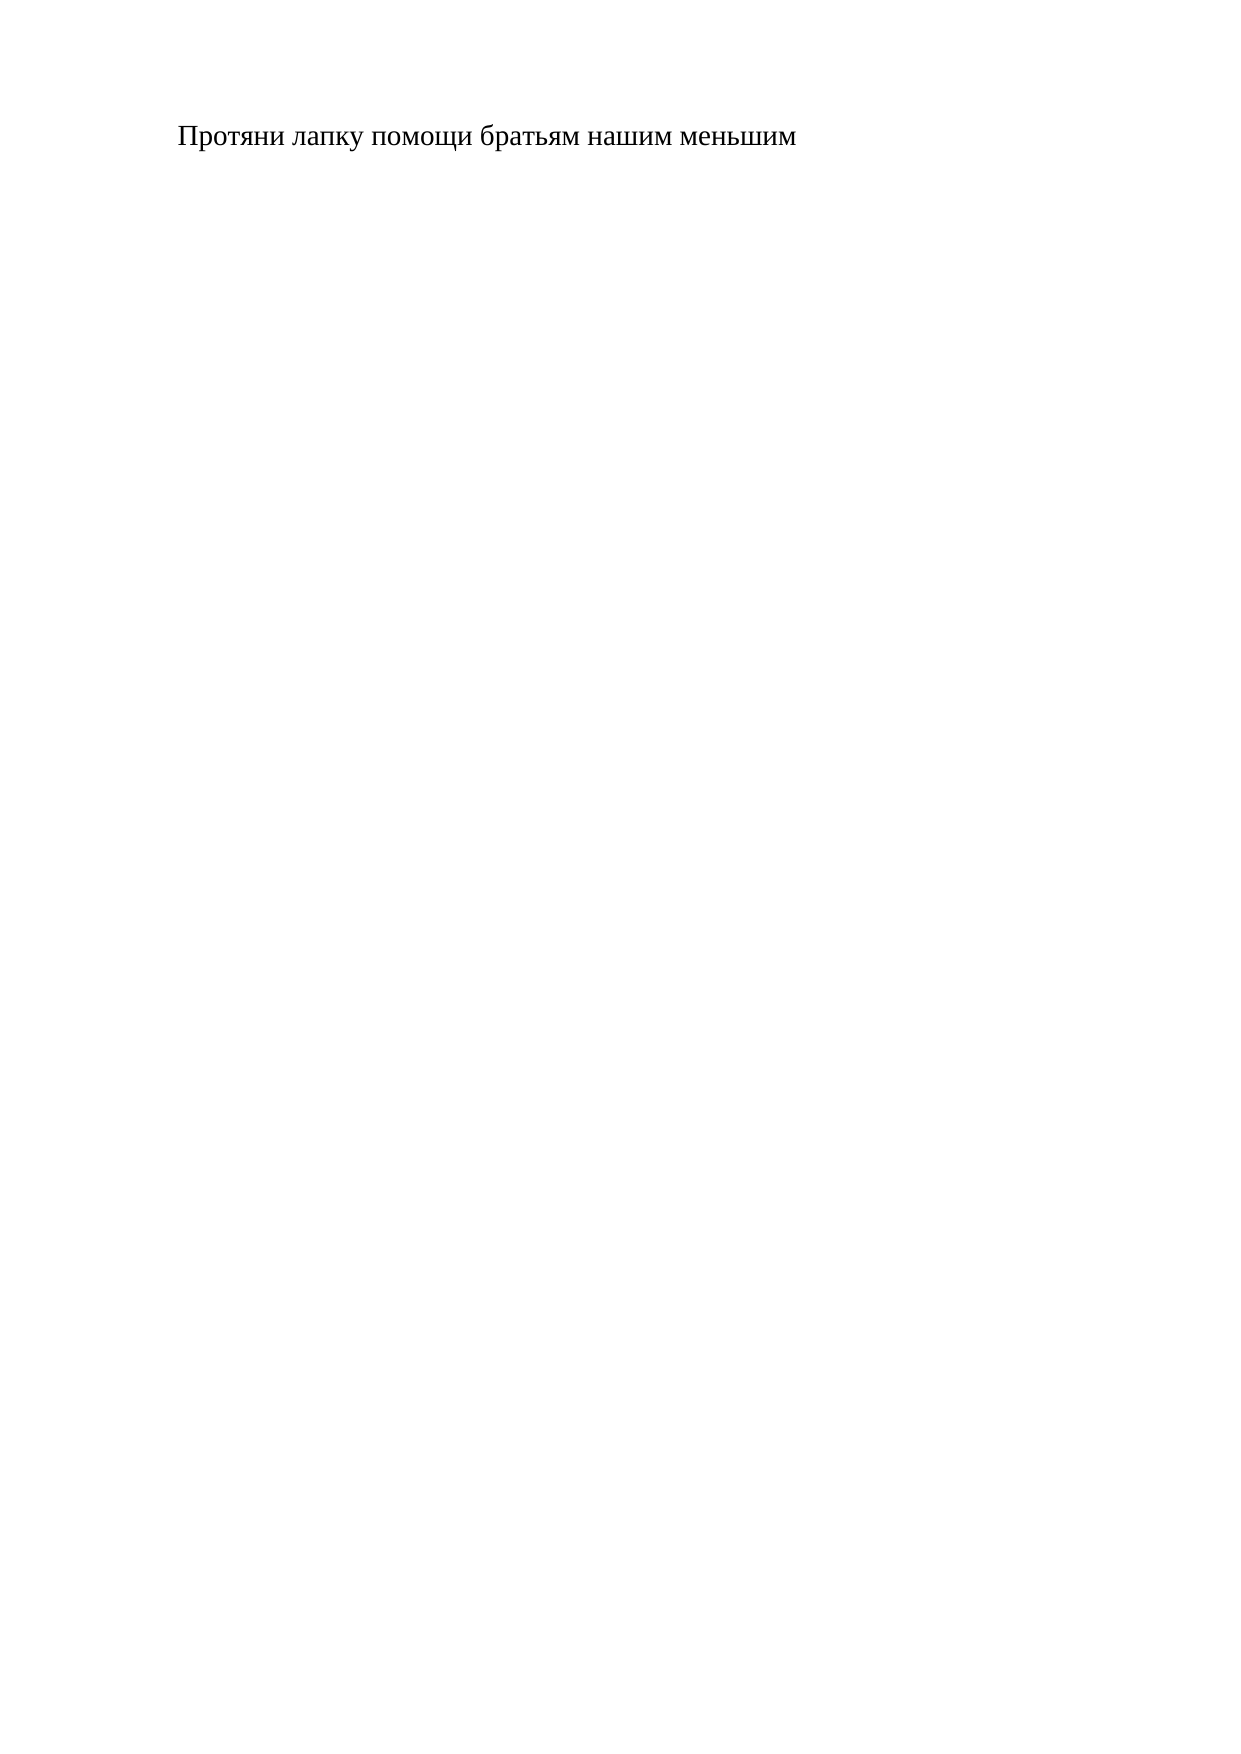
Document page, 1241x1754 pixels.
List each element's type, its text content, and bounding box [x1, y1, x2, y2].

text Протяни лапку помощи братьям нашим меньшим [177, 118, 1152, 152]
